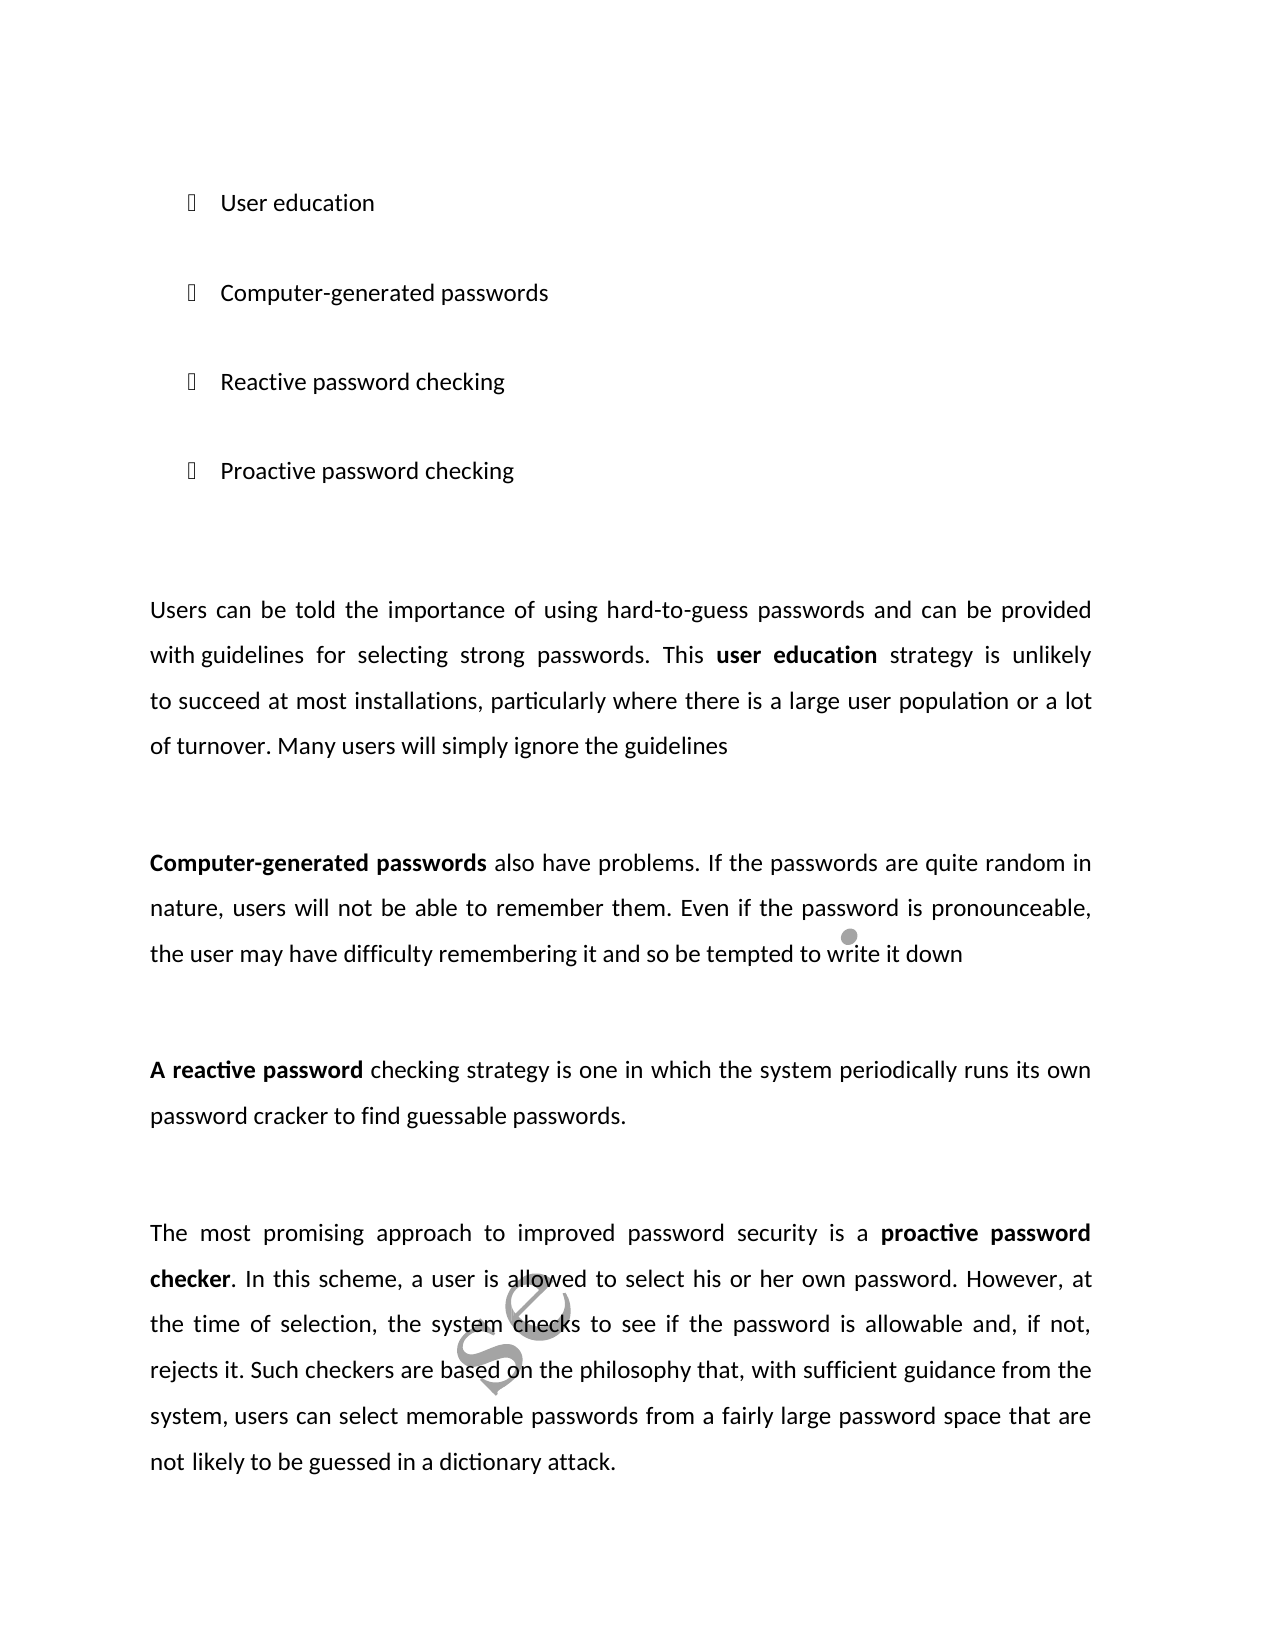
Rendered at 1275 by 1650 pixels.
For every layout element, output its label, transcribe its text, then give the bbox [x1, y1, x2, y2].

text Computer-generated passwords also have problems. If the passwords are quite random in nature, users will not be able to remember them. Even if the password is pronounceable, the user may have difficulty remembering it and so be tempted to write it down [150, 847, 1092, 969]
text  Computer-generated passwords [187, 277, 1175, 307]
text Users can be told the importance of using hard-to-guess passwords and can be provided with guidelines for selecting strong passwords. This user education strategy is unlikely to succeed at most installations, particularly where there is a large user population or a lot of turnover. Many users will simply ignore the guidelines [150, 594, 1092, 761]
text  Proactive password checking [187, 455, 1175, 486]
text  User education [187, 187, 1175, 218]
text The most promising approach to improved password security is a proactive password checker. In this scheme, a user is allowed to select his or her own password. However, at the time of selection, the system checks to see if the password is allowable and, if not, rejects it. Such checkers are based on the philosophy that, with sufficient guidance from the system, users can select memorable passwords from a fairly large password space that are not likely to be guessed in a dictionary attack. [150, 1217, 1092, 1476]
text A reactive password checking strategy is one in which the system periodically runs its own password cracker to find guessable passwords. [150, 1055, 1092, 1131]
text  Reactive password checking [187, 366, 1175, 396]
